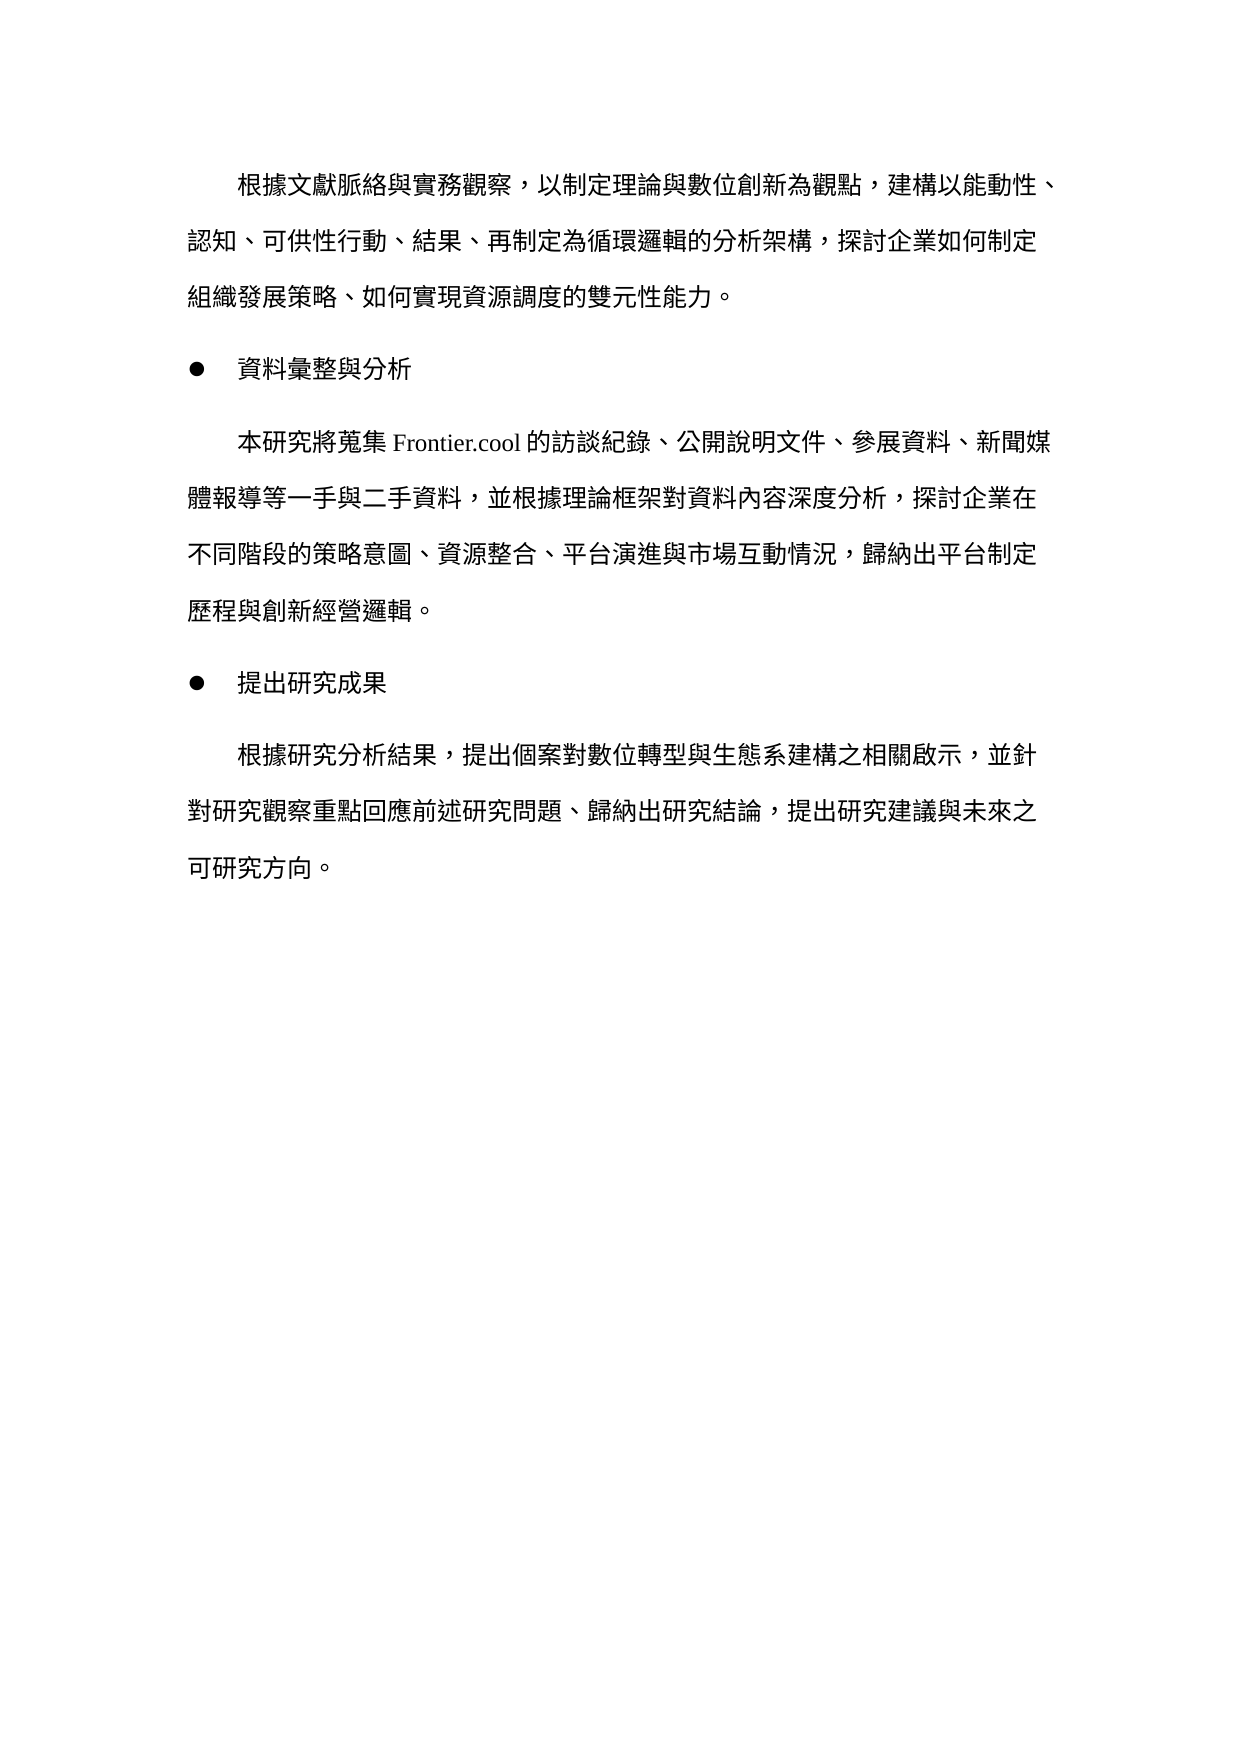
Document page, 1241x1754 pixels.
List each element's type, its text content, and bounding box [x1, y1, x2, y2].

list 資料彙整與分析 [187, 349, 1053, 387]
text 本研究將蒐集Frontier.cool的訪談紀錄、公開說明文件、參展資料、新聞媒體報導等一手與二手資料，並根據理論框架對資料內容深度分析，探討企業在不同階段的策略意圖、資源整合、平台演進與市場互動情況，歸納出平台制定歷程與創新經營邏輯。 [187, 422, 1053, 628]
text 根據文獻脈絡與實務觀察，以制定理論與數位創新為觀點，建構以能動性、認知、可供性行動、結果、再制定為循環邏輯的分析架構，探討企業如何制定組織發展策略、如何實現資源調度的雙元性能力。 [187, 164, 1053, 314]
list 提出研究成果 [187, 663, 1053, 700]
text 根據研究分析結果，提出個案對數位轉型與生態系建構之相關啟示，並針對研究觀察重點回應前述研究問題、歸納出研究結論，提出研究建議與未來之可研究方向。 [187, 735, 1053, 885]
